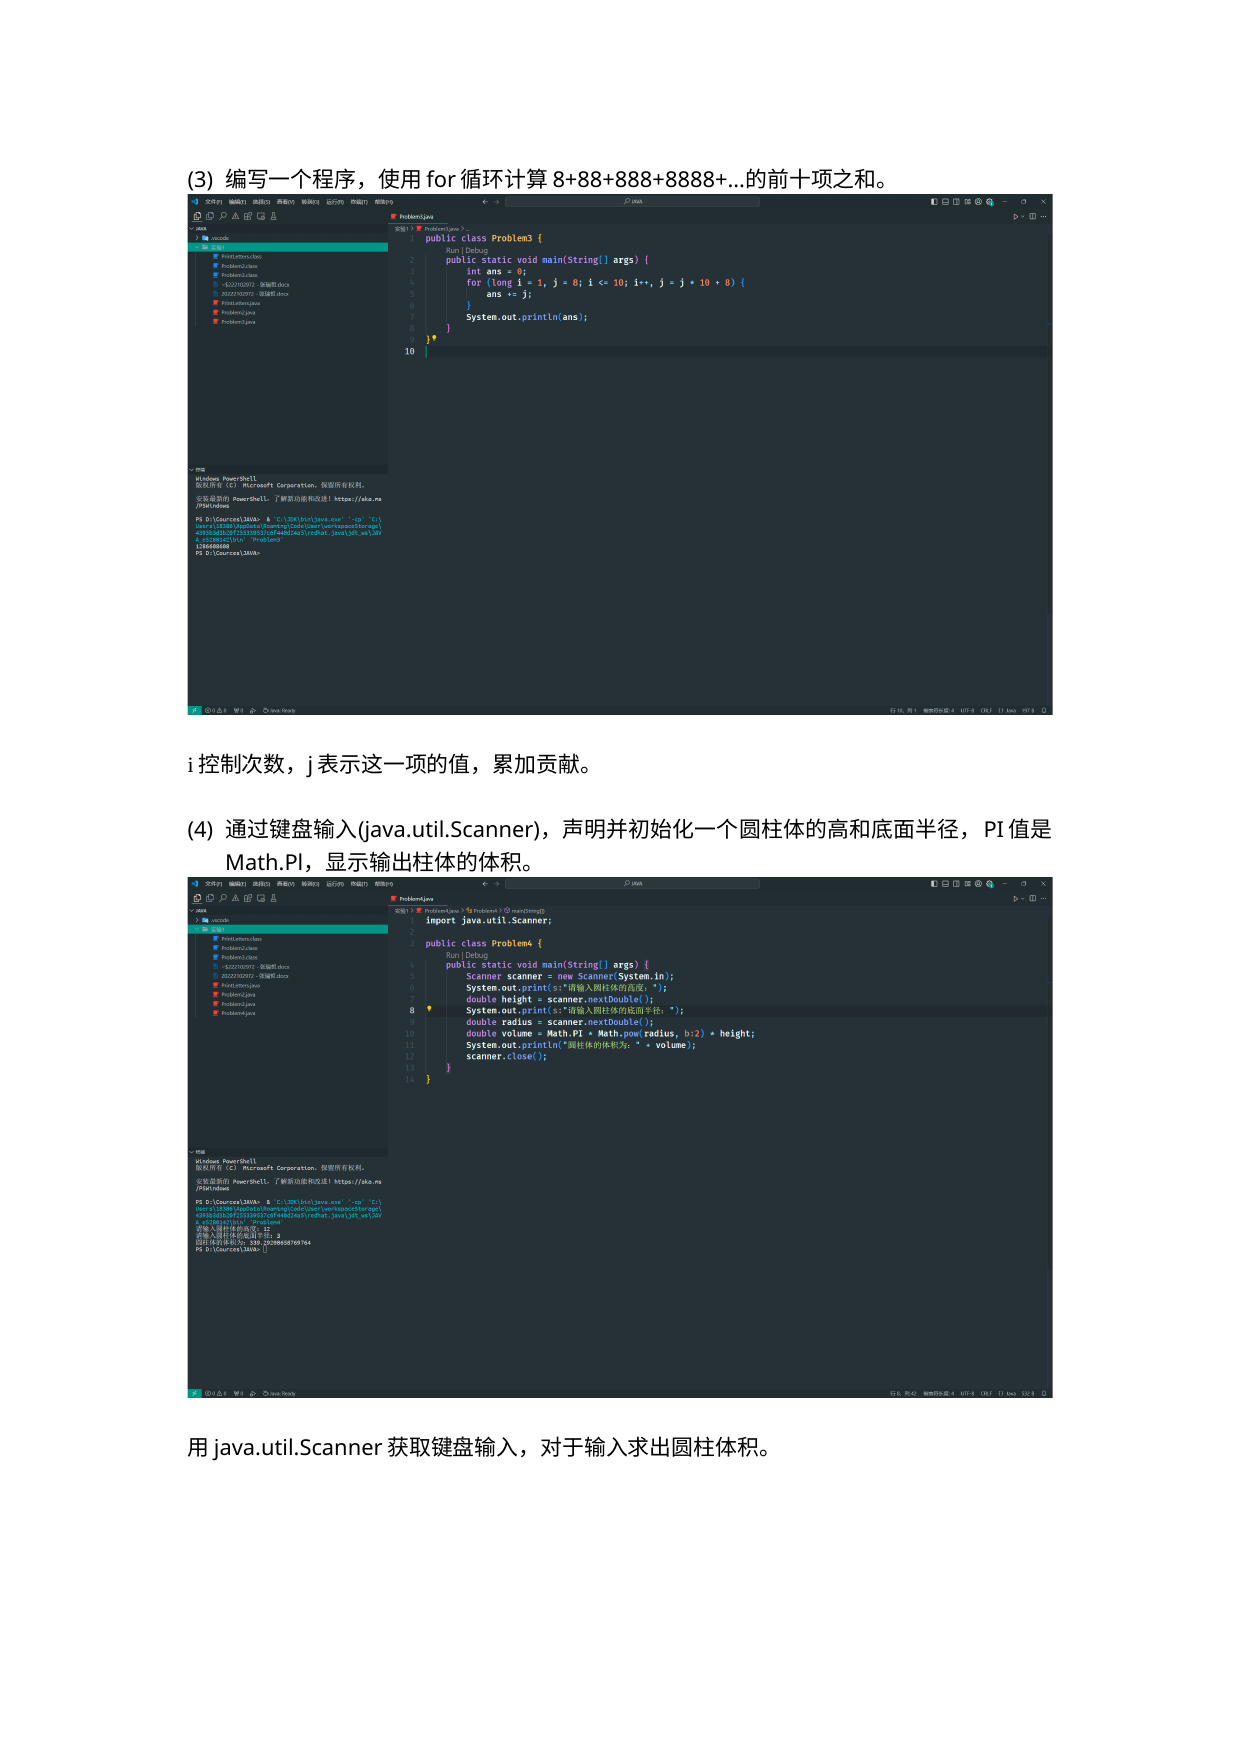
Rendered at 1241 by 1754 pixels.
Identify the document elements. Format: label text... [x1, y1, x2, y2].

text 用java.util.Scanner获取键盘输入，对于输入求出圆柱体积。 [187, 1429, 1053, 1462]
list 编写一个程序，使用for循环计算8+88+888+8888+...的前十项之和。 [187, 162, 1053, 194]
picture [187, 877, 1053, 1398]
list 通过键盘输入(java.util.Scanner)，声明并初始化一个圆柱体的高和底面半径，PI值是Math.Pl，显示输出柱体的体积。 [187, 812, 1053, 877]
picture [187, 194, 1053, 715]
text i控制次数，j表示这一项的值，累加贡献。 [187, 715, 1053, 779]
